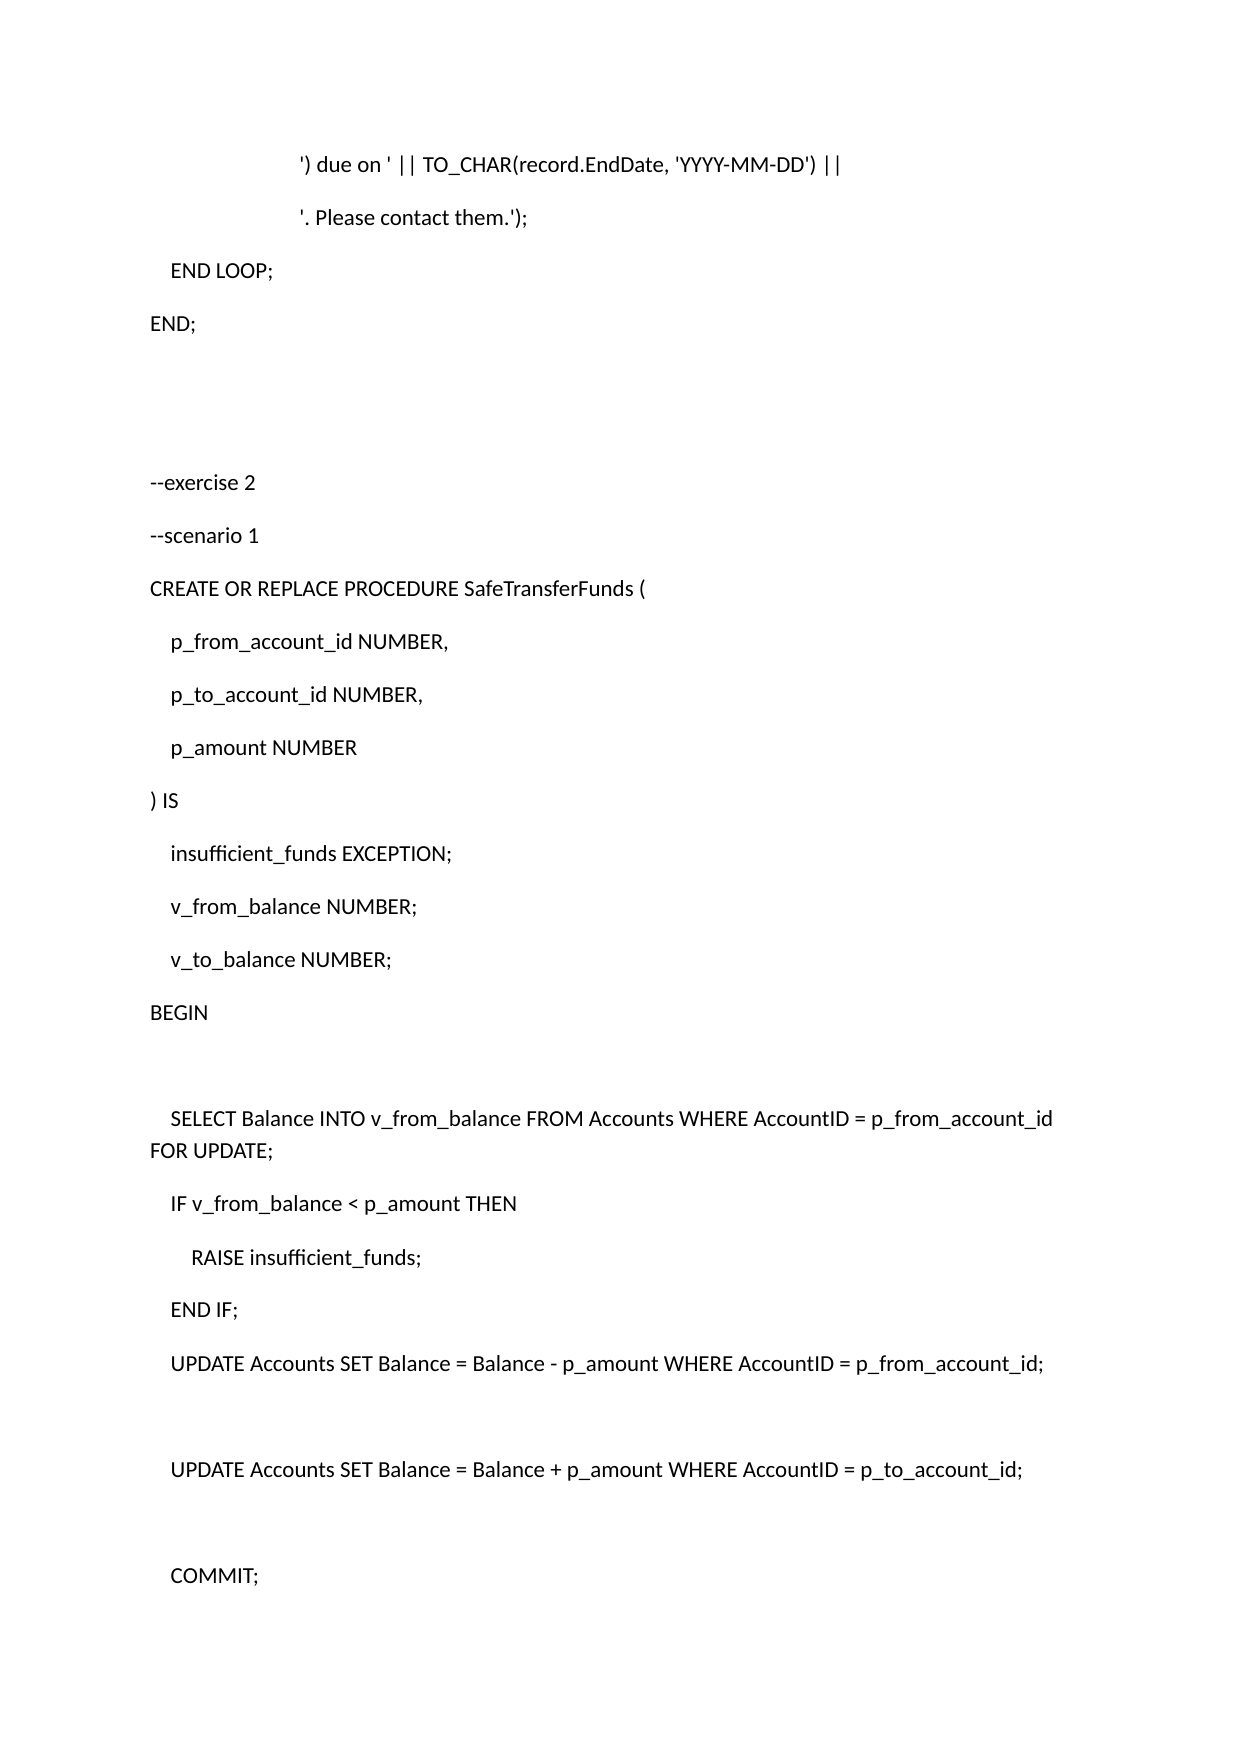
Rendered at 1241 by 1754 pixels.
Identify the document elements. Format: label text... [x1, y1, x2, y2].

text --exercise 2 [150, 468, 1090, 496]
text IF v_from_balance < p_amount THEN [150, 1189, 1090, 1218]
text END; [150, 309, 1090, 337]
text insufficient_funds EXCEPTION; [150, 839, 1090, 867]
text --scenario 1 [150, 521, 1090, 549]
text UPDATE Accounts SET Balance = Balance + p_amount WHERE AccountID = p_to_account_id; [150, 1455, 1090, 1483]
text END IF; [150, 1296, 1090, 1324]
text p_amount NUMBER [150, 733, 1090, 761]
text ') due on ' || TO_CHAR(record.EndDate, 'YYYY-MM-DD') || [150, 150, 1090, 178]
text SELECT Balance INTO v_from_balance FROM Accounts WHERE AccountID = p_from_account_id FOR UPDATE; [150, 1104, 1090, 1164]
text p_to_account_id NUMBER, [150, 680, 1090, 708]
text v_from_balance NUMBER; [150, 892, 1090, 920]
text ) IS [150, 786, 1090, 814]
text '. Please contact them.'); [150, 203, 1090, 231]
text CREATE OR REPLACE PROCEDURE SafeTransferFunds ( [150, 574, 1090, 602]
text v_to_balance NUMBER; [150, 945, 1090, 973]
text COMMIT; [150, 1561, 1090, 1589]
text END LOOP; [150, 256, 1090, 284]
text BEGIN [150, 998, 1090, 1026]
text RAISE insufficient_funds; [150, 1243, 1090, 1271]
text UPDATE Accounts SET Balance = Balance - p_amount WHERE AccountID = p_from_account_id; [150, 1349, 1090, 1377]
text p_from_account_id NUMBER, [150, 627, 1090, 655]
